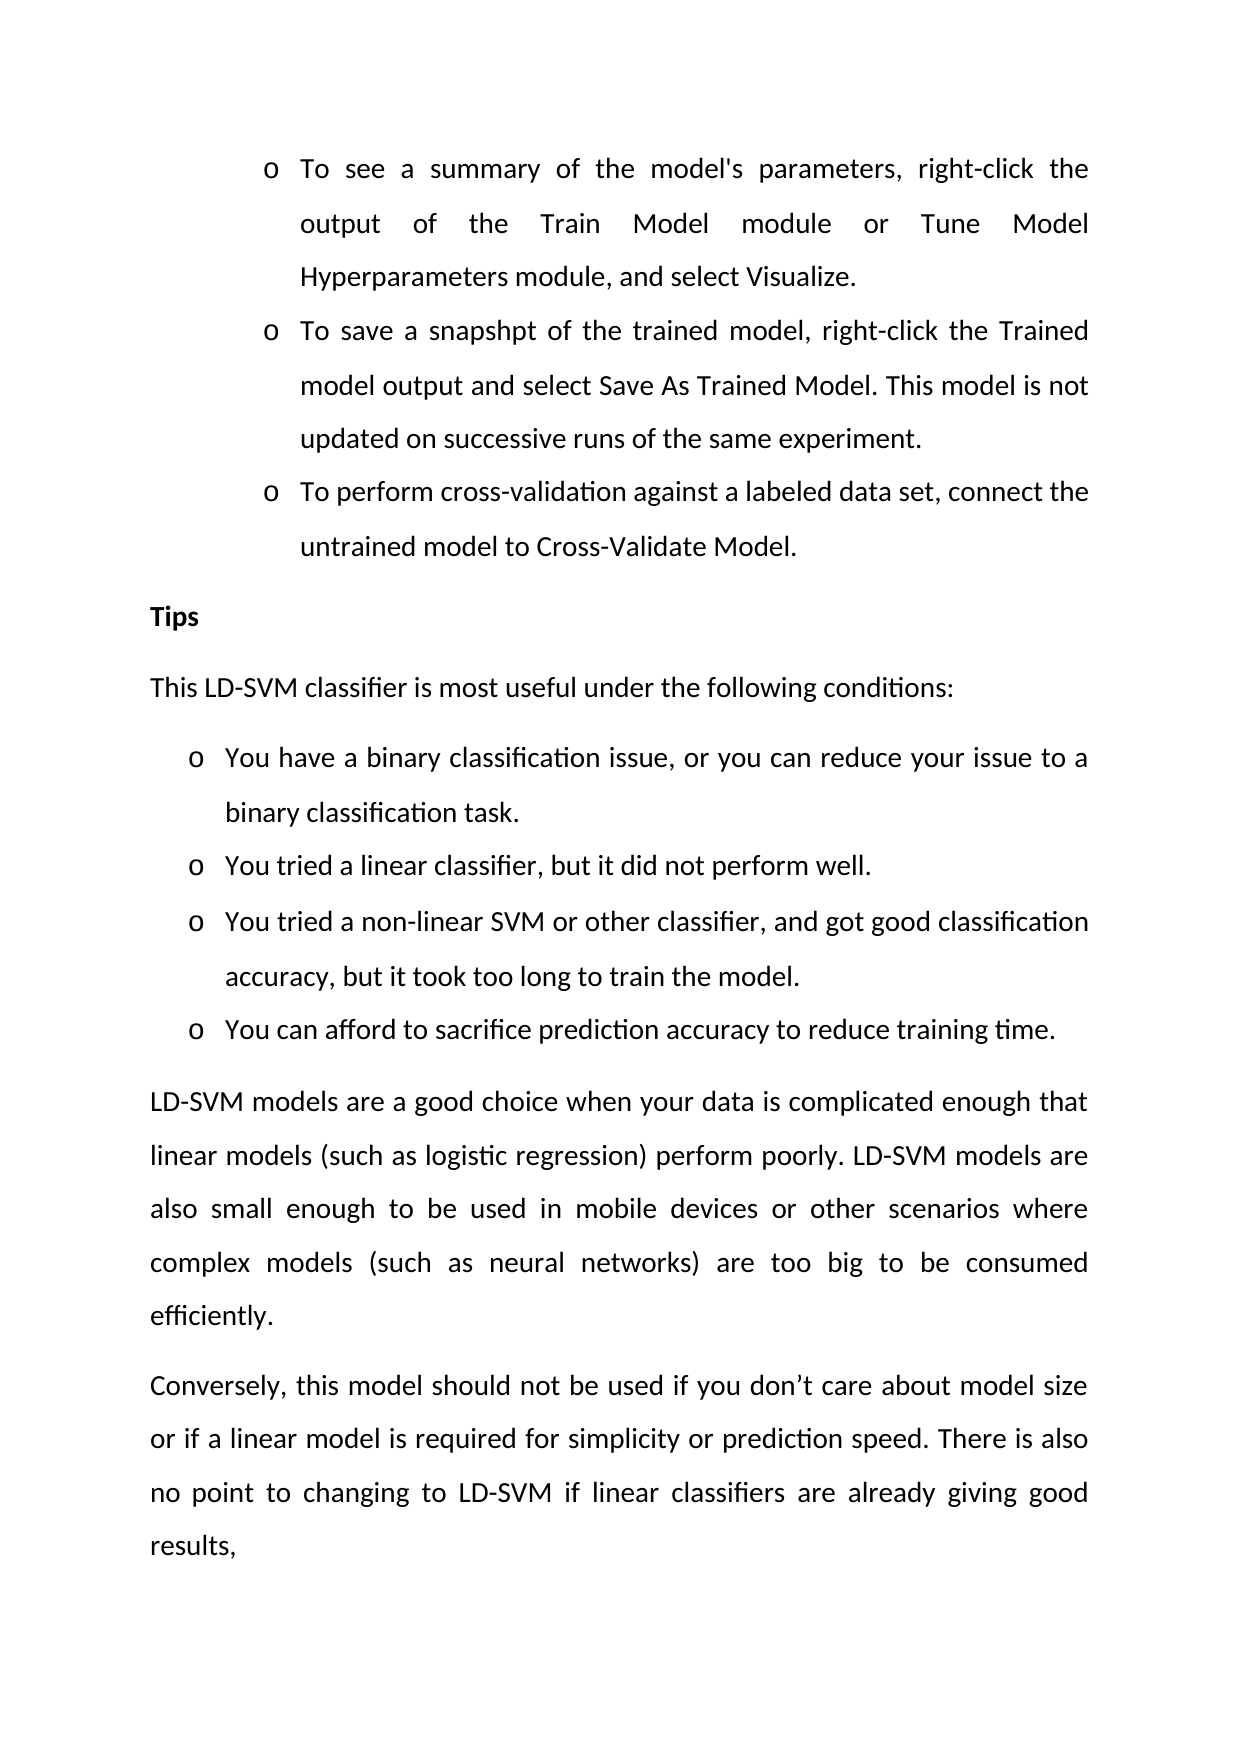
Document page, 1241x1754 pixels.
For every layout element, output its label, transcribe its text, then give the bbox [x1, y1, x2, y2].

text Tips [150, 598, 1090, 634]
list To save a snapshpt of the trained model, right-click the Trained model output and select Save As Trained Model. This model is not updated on successive runs of the same experiment. [262, 312, 1090, 456]
text LD-SVM models are a good choice when your data is complicated enough that linear models (such as logistic regression) perform poorly. LD-SVM models are also small enough to be used in mobile devices or other scenarios where complex models (such as neural networks) are too big to be consumed efficiently. [150, 1083, 1090, 1333]
text This LD-SVM classifier is most useful under the following conditions: [150, 669, 1090, 704]
list You can afford to sacrifice prediction accuracy to reduce training time. [187, 1011, 1090, 1048]
list You tried a linear classifier, but it did not perform well. [187, 847, 1090, 884]
list You tried a non-linear SVM or other classifier, and got good classification accuracy, but it took too long to train the model. [187, 903, 1090, 993]
text Conversely, this model should not be used if you don’t care about model size or if a linear model is required for simplicity or prediction speed. There is also no point to changing to LD-SVM if linear classifiers are already giving good results, [150, 1367, 1090, 1563]
list To perform cross-validation against a labeled data set, connect the untrained model to Cross-Validate Model. [262, 473, 1090, 564]
list You have a binary classification issue, or you can reduce your issue to a binary classification task. [187, 739, 1090, 829]
list To see a summary of the model's parameters, right-click the output of the Train Model module or Tune Model Hyperparameters module, and select Visualize. [262, 150, 1090, 294]
